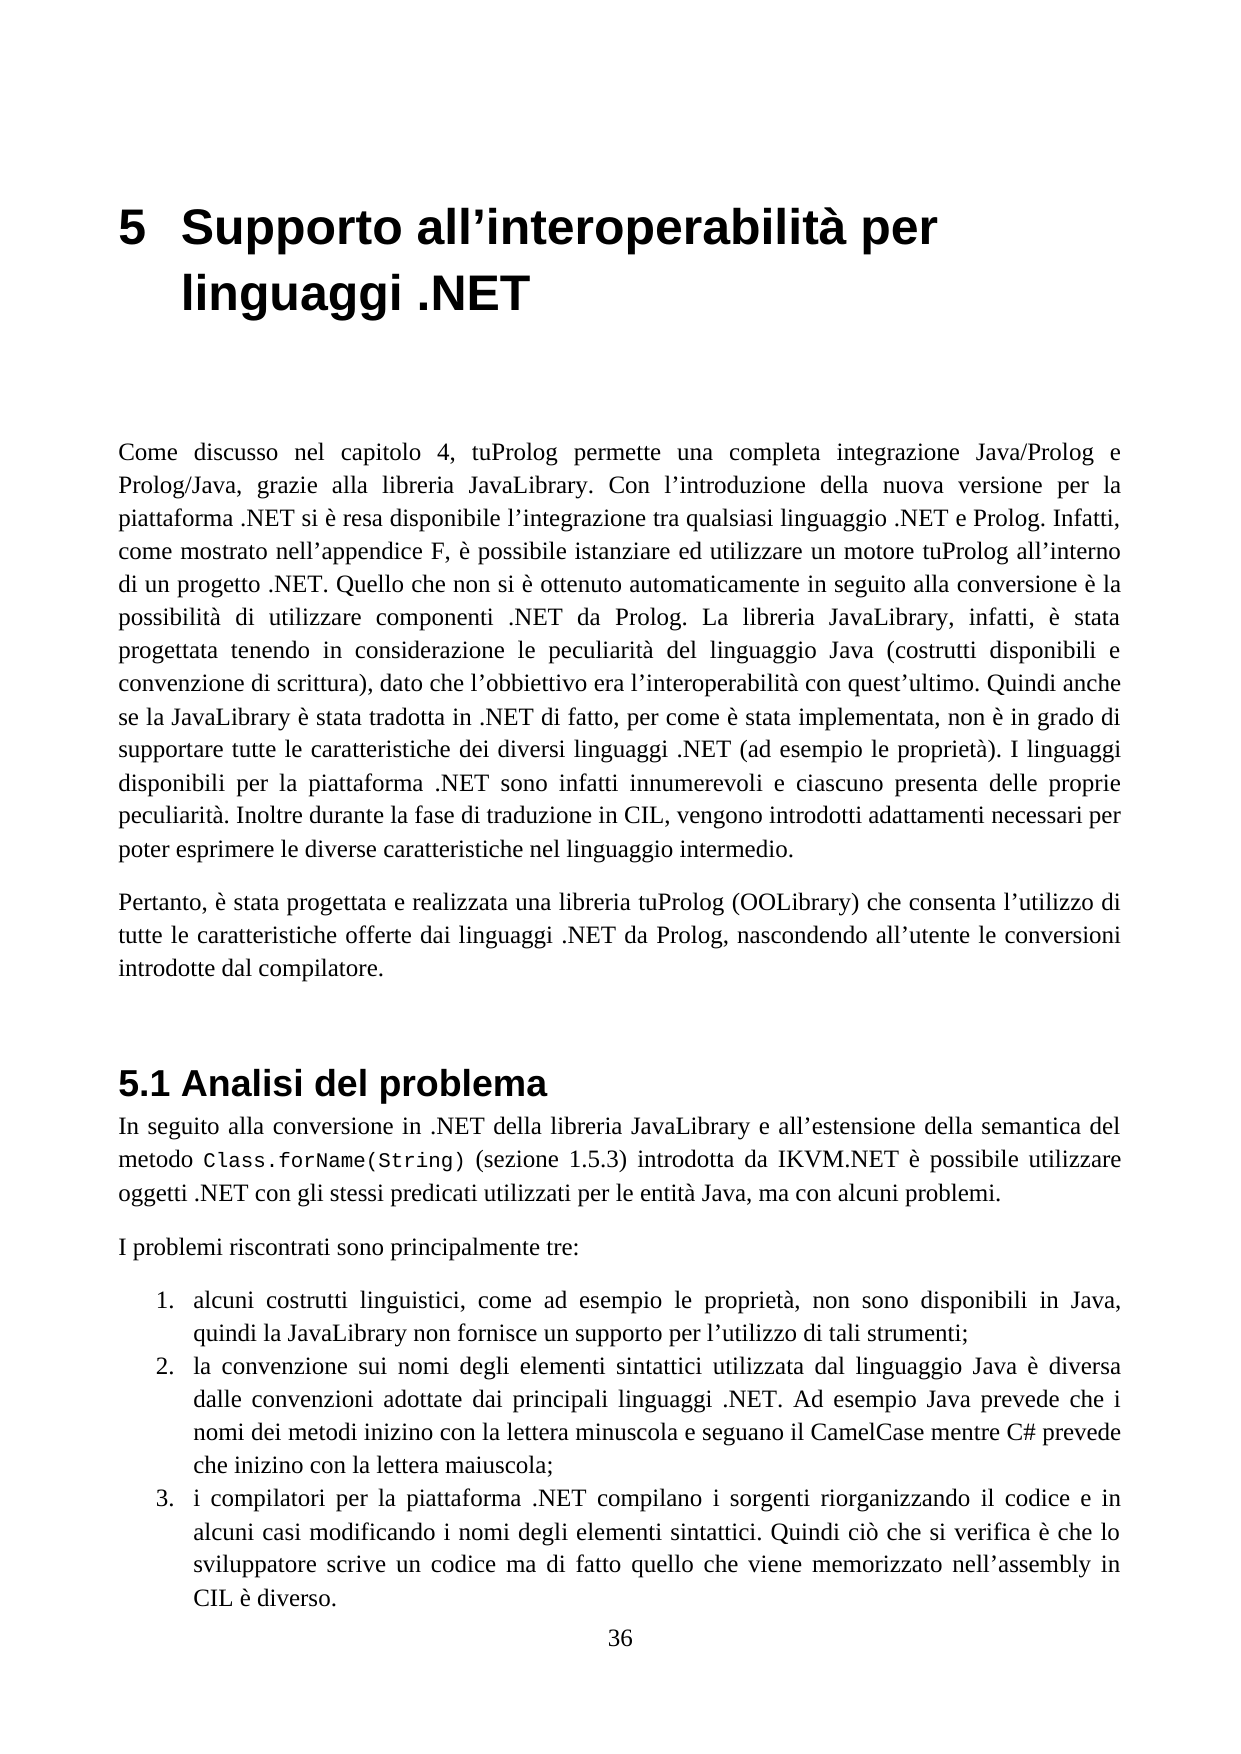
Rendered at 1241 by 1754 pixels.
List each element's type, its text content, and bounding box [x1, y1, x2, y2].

subtitle Analisi del problema [118, 1061, 1122, 1104]
list i compilatori per la piattaforma .NET compilano i sorgenti riorganizzando il codice e in alcuni casi modificando i nomi degli elementi sintattici. Quindi ciò che si verifica è che lo sviluppatore scrive un codice ma di fatto quello che viene memorizzato nell’assembly in CIL è diverso. [156, 1483, 1122, 1611]
text In seguito alla conversione in .NET della libreria JavaLibrary e all’estensione della semantica del metodo Class.forName(String) (sezione 1.5.3) introdotta da IKVM.NET è possibile utilizzare oggetti .NET con gli stessi predicati utilizzati per le entità Java, ma con alcuni problemi. [118, 1111, 1122, 1206]
text Pertanto, è stata progettata e realizzata una libreria tuProlog (OOLibrary) che consenta l’utilizzo di tutte le caratteristiche offerte dai linguaggi .NET da Prolog, nascondendo all’utente le conversioni introdotte dal compilatore. [118, 887, 1122, 982]
list la convenzione sui nomi degli elementi sintattici utilizzata dal linguaggio Java è diversa dalle convenzioni adottate dai principali linguaggi .NET. Ad esempio Java prevede che i nomi dei metodi inizino con la lettera minuscola e seguano il CamelCase mentre C# prevede che inizino con la lettera maiuscola; [156, 1351, 1122, 1479]
subtitle Supporto all’interoperabilità per linguaggi .NET [118, 198, 1122, 321]
text I problemi riscontrati sono principalmente tre: [118, 1232, 1122, 1260]
text Come discusso nel capitolo 4, tuProlog permette una completa integrazione Java/Prolog e Prolog/Java, grazie alla libreria JavaLibrary. Con l’introduzione della nuova versione per la piattaforma .NET si è resa disponibile l’integrazione tra qualsiasi linguaggio .NET e Prolog. Infatti, come mostrato nell’appendice F, è possibile istanziare ed utilizzare un motore tuProlog all’interno di un progetto .NET. Quello che non si è ottenuto automaticamente in seguito alla conversione è la possibilità di utilizzare componenti .NET da Prolog. La libreria JavaLibrary, infatti, è stata progettata tenendo in considerazione le peculiarità del linguaggio Java (costrutti disponibili e convenzione di scrittura), dato che l’obbiettivo era l’interoperabilità con quest’ultimo. Quindi anche se la JavaLibrary è stata tradotta in .NET di fatto, per come è stata implementata, non è in grado di supportare tutte le caratteristiche dei diversi linguaggi .NET (ad esempio le proprietà). I linguaggi disponibili per la piattaforma .NET sono infatti innumerevoli e ciascuno presenta delle proprie peculiarità. Inoltre durante la fase di traduzione in CIL, vengono introdotti adattamenti necessari per poter esprimere le diverse caratteristiche nel linguaggio intermedio. [118, 437, 1122, 862]
list alcuni costrutti linguistici, come ad esempio le proprietà, non sono disponibili in Java, quindi la JavaLibrary non fornisce un supporto per l’utilizzo di tali strumenti; [156, 1285, 1122, 1347]
